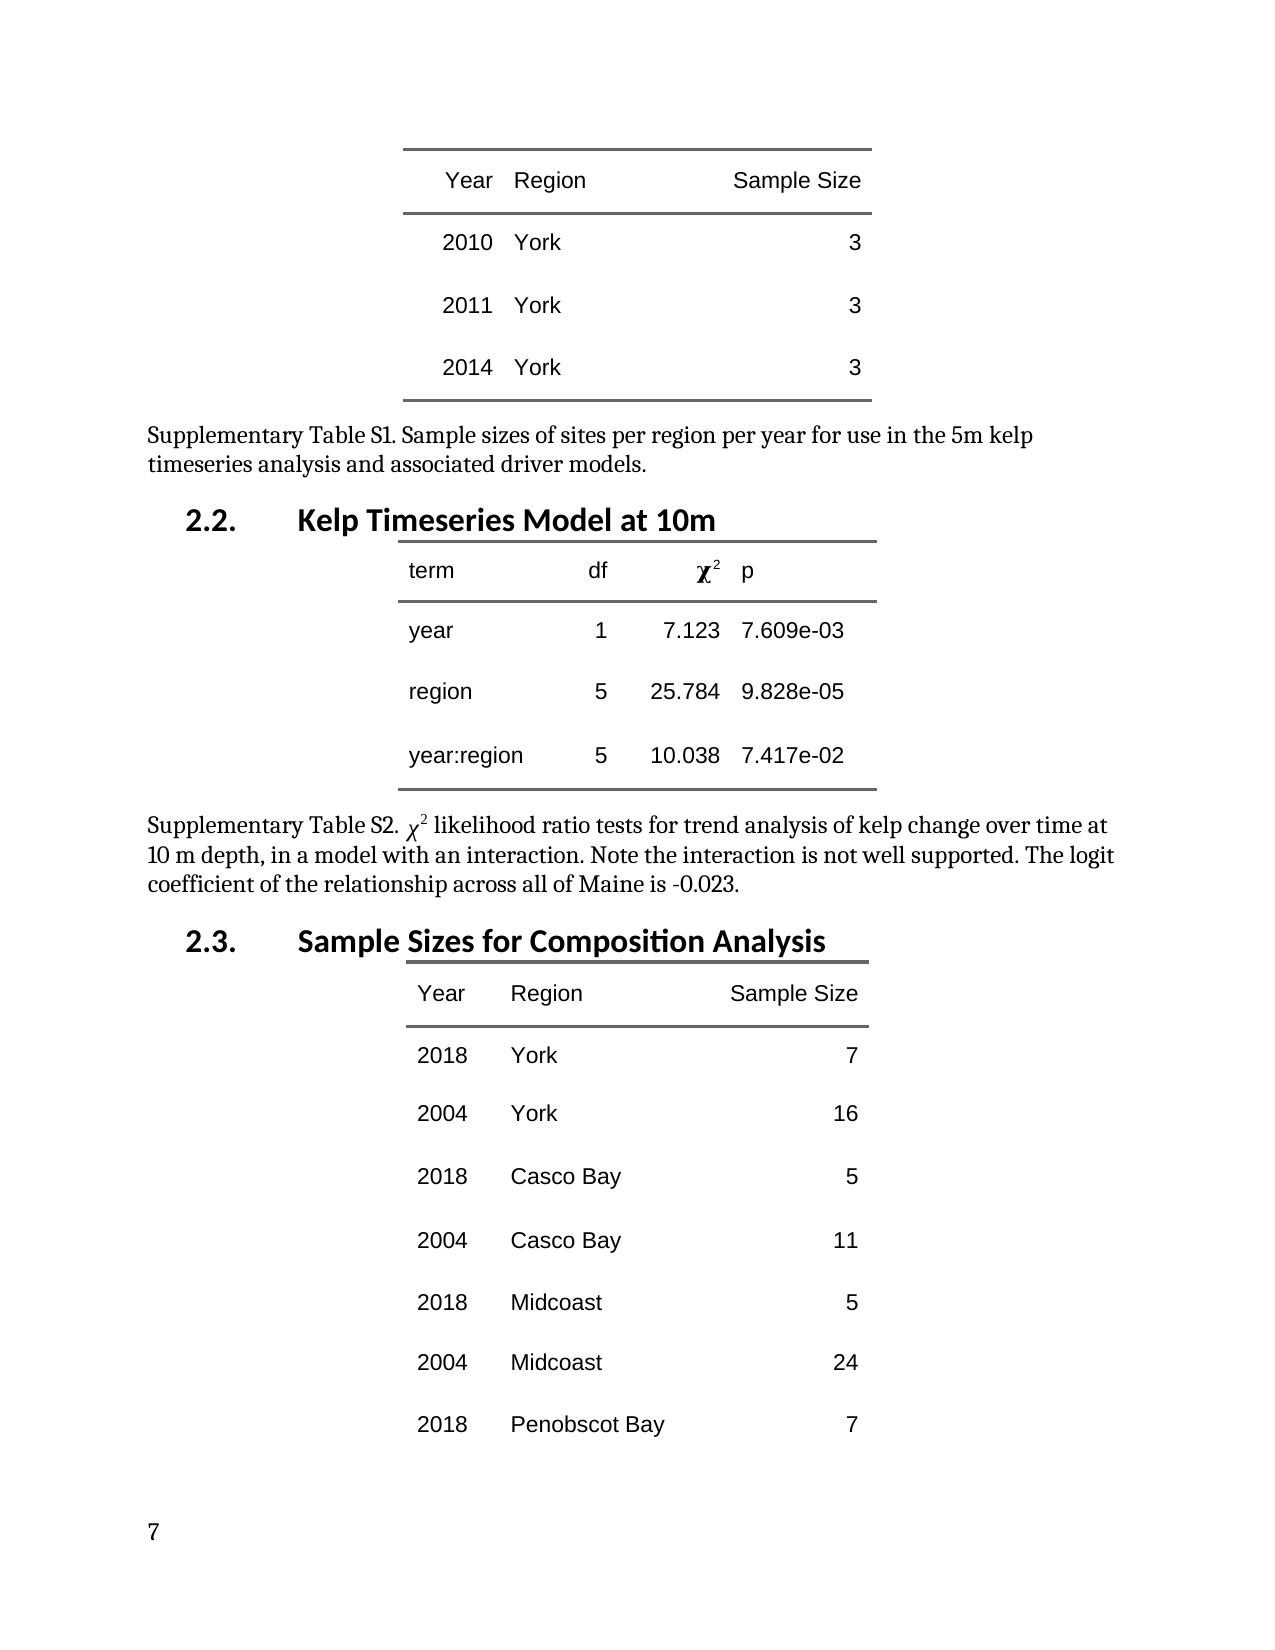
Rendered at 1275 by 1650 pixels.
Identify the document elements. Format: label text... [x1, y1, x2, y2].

table_cell 2014 [403, 337, 503, 399]
table_cell Midcoast [500, 1333, 697, 1393]
table_cell 9.828e-05 [731, 660, 877, 724]
table_cell York [500, 1028, 697, 1084]
table_cell 1 [556, 603, 618, 660]
table_cell 3 [700, 274, 872, 337]
subtitle Sample Sizes for Composition Analysis [185, 920, 1127, 960]
table_cell region [398, 660, 556, 724]
table_cell Penobscot Bay [500, 1393, 697, 1457]
table_header Year [406, 964, 500, 1025]
table_header term [398, 543, 556, 600]
table_cell 7.123 [618, 603, 731, 660]
table_header 𝛘2 [618, 543, 731, 600]
table_cell 25.784 [618, 660, 731, 724]
table_cell 2018 [406, 1028, 500, 1084]
table_header Region [503, 151, 700, 212]
text Supplementary Table S1. Sample sizes of sites per region per year for use in the 5m kelp timeseries analysis and associated driver models. [148, 421, 1127, 478]
table_cell 2018 [406, 1393, 500, 1457]
table_cell York [503, 215, 700, 274]
table_cell York [500, 1085, 697, 1144]
table_cell 5 [697, 1144, 869, 1209]
table_header p [731, 543, 877, 600]
text Supplementary Table S2. likelihood ratio tests for trend analysis of kelp change over time at 10 m depth, in a model with an interaction. Note the interaction is not well supported. The logit coefficient of the relationship across all of Maine is -0.023. [148, 810, 1127, 899]
table_header Year [403, 151, 503, 212]
table_cell 7.417e-02 [731, 724, 877, 788]
table_cell 2010 [403, 215, 503, 274]
table_cell 7 [697, 1393, 869, 1457]
table_header Region [500, 964, 697, 1025]
table_cell 5 [556, 660, 618, 724]
table_cell 7 [697, 1028, 869, 1084]
table_cell 2018 [406, 1144, 500, 1209]
table_cell 16 [697, 1085, 869, 1144]
table_cell 3 [700, 337, 872, 399]
table_cell year:region [398, 724, 556, 788]
subtitle Kelp Timeseries Model at 10m [185, 499, 1127, 540]
table_cell 2011 [403, 274, 503, 337]
table_header Sample Size [700, 151, 872, 212]
table_cell 2004 [406, 1333, 500, 1393]
table_cell York [503, 274, 700, 337]
table_cell Casco Bay [500, 1209, 697, 1273]
table_cell 3 [700, 215, 872, 274]
table_cell York [503, 337, 700, 399]
table_cell 24 [697, 1333, 869, 1393]
table_cell 2004 [406, 1085, 500, 1144]
table_cell Casco Bay [500, 1144, 697, 1209]
table_cell 11 [697, 1209, 869, 1273]
table_cell 2018 [406, 1274, 500, 1333]
table_cell Midcoast [500, 1274, 697, 1333]
table_cell 10.038 [618, 724, 731, 788]
table_header df [556, 543, 618, 600]
table_cell year [398, 603, 556, 660]
table_cell 5 [556, 724, 618, 788]
table_cell 7.609e-03 [731, 603, 877, 660]
table_cell 5 [697, 1274, 869, 1333]
table_header Sample Size [697, 964, 869, 1025]
table_cell 2004 [406, 1209, 500, 1273]
